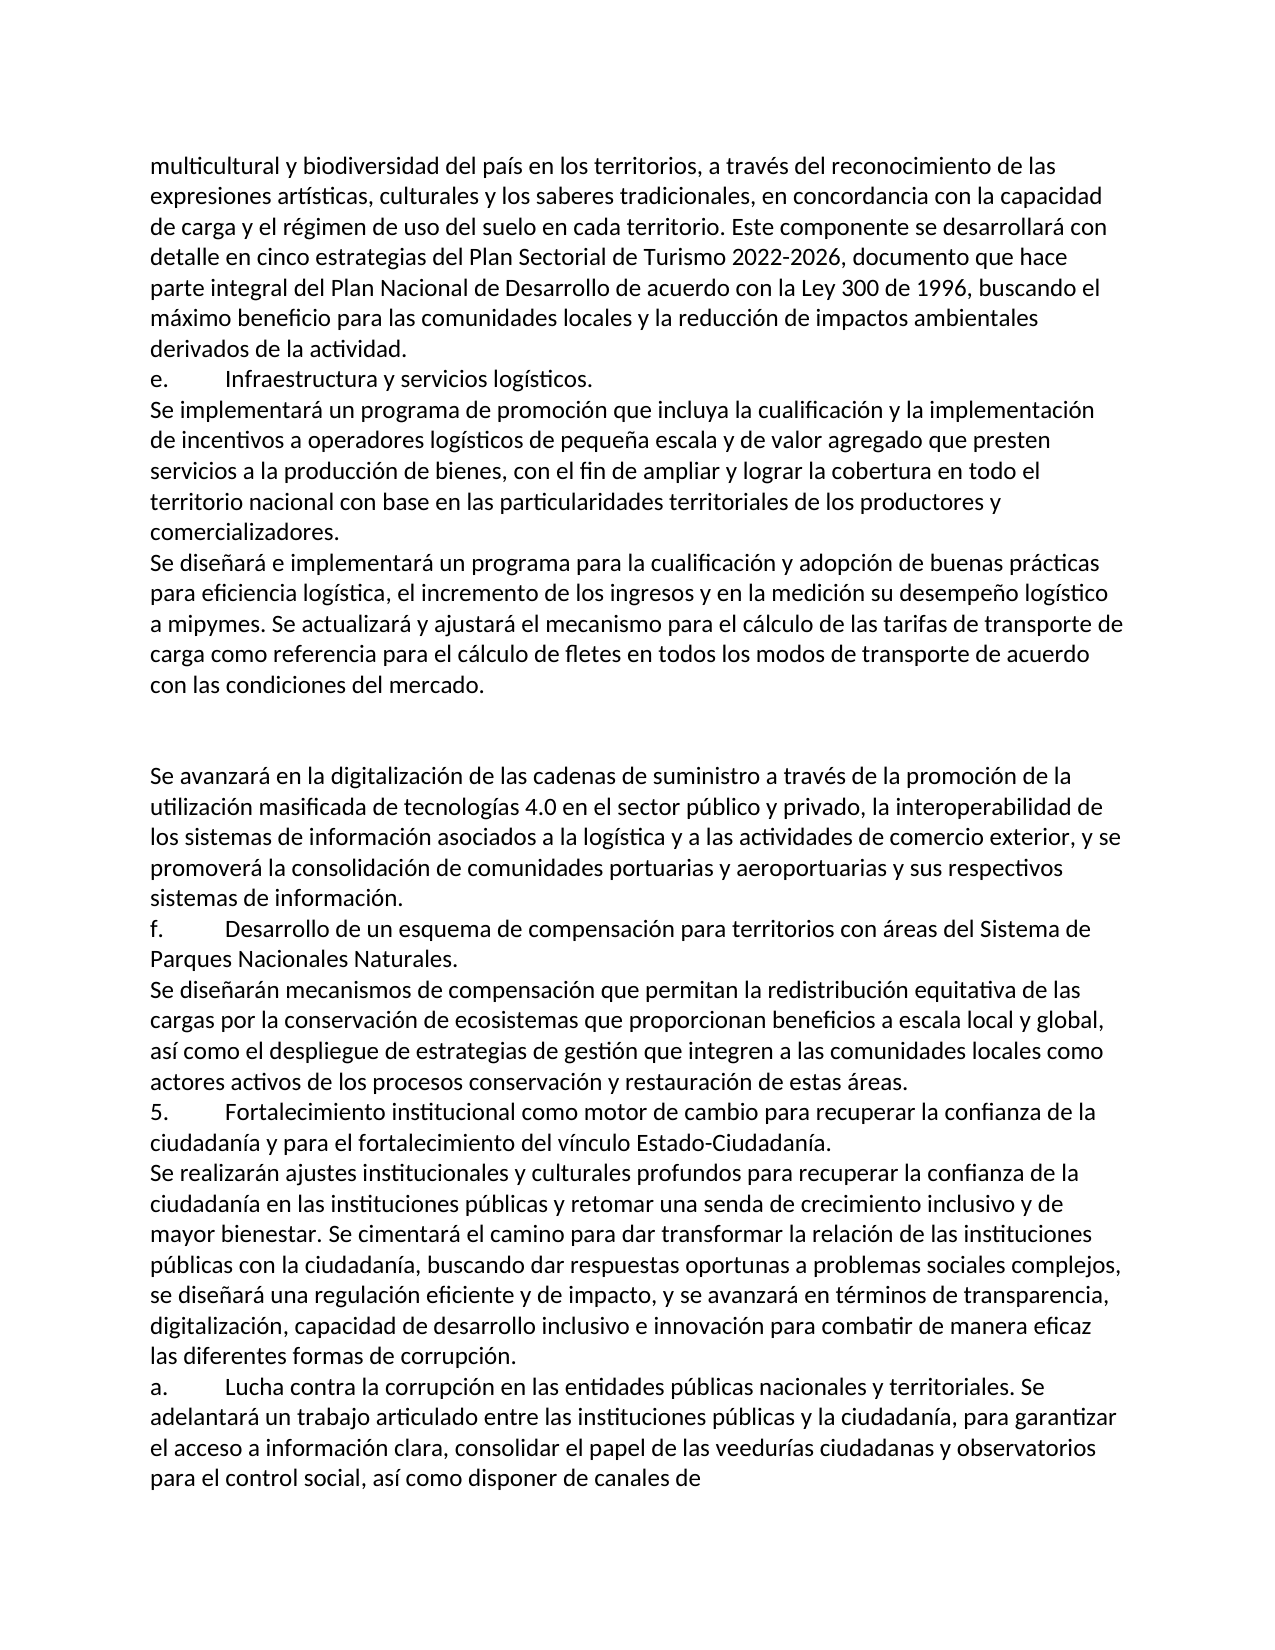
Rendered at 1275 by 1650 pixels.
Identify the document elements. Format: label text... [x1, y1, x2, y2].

text Se diseñará e implementará un programa para la cualificación y adopción de buenas prácticas para eficiencia logística, el incremento de los ingresos y en la medición su desempeño logístico a mipymes. Se actualizará y ajustará el mecanismo para el cálculo de las tarifas de transporte de carga como referencia para el cálculo de fletes en todos los modos de transporte de acuerdo con las condiciones del mercado. [150, 547, 1125, 699]
text f. Desarrollo de un esquema de compensación para territorios con áreas del Sistema de Parques Nacionales Naturales. [150, 913, 1125, 974]
text 5. Fortalecimiento institucional como motor de cambio para recuperar la confianza de la ciudadanía y para el fortalecimiento del vínculo Estado-Ciudadanía. [150, 1096, 1125, 1157]
text e. Infraestructura y servicios logísticos. [150, 364, 1125, 394]
text Se implementará un programa de promoción que incluya la cualificación y la implementación de incentivos a operadores logísticos de pequeña escala y de valor agregado que presten servicios a la producción de bienes, con el fin de ampliar y lograr la cobertura en todo el territorio nacional con base en las particularidades territoriales de los productores y comercializadores. [150, 394, 1125, 547]
text Se diseñarán mecanismos de compensación que permitan la redistribución equitativa de las cargas por la conservación de ecosistemas que proporcionan beneficios a escala local y global, así como el despliegue de estrategias de gestión que integren a las comunidades locales como actores activos de los procesos conservación y restauración de estas áreas. [150, 974, 1125, 1096]
text Se realizarán ajustes institucionales y culturales profundos para recuperar la confianza de la ciudadanía en las instituciones públicas y retomar una senda de crecimiento inclusivo y de mayor bienestar. Se cimentará el camino para dar transformar la relación de las instituciones públicas con la ciudadanía, buscando dar respuestas oportunas a problemas sociales complejos, se diseñará una regulación eficiente y de impacto, y se avanzará en términos de transparencia, digitalización, capacidad de desarrollo inclusivo e innovación para combatir de manera eficaz las diferentes formas de corrupción. [150, 1157, 1125, 1371]
text a. Lucha contra la corrupción en las entidades públicas nacionales y territoriales. Se adelantará un trabajo articulado entre las instituciones públicas y la ciudadanía, para garantizar el acceso a información clara, consolidar el papel de las veedurías ciudadanas y observatorios para el control social, así como disponer de canales de [150, 1371, 1125, 1493]
text Se avanzará en la digitalización de las cadenas de suministro a través de la promoción de la utilización masificada de tecnologías 4.0 en el sector público y privado, la interoperabilidad de los sistemas de información asociados a la logística y a las actividades de comercio exterior, y se promoverá la consolidación de comunidades portuarias y aeroportuarias y sus respectivos sistemas de información. [150, 760, 1125, 913]
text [150, 150, 1125, 364]
